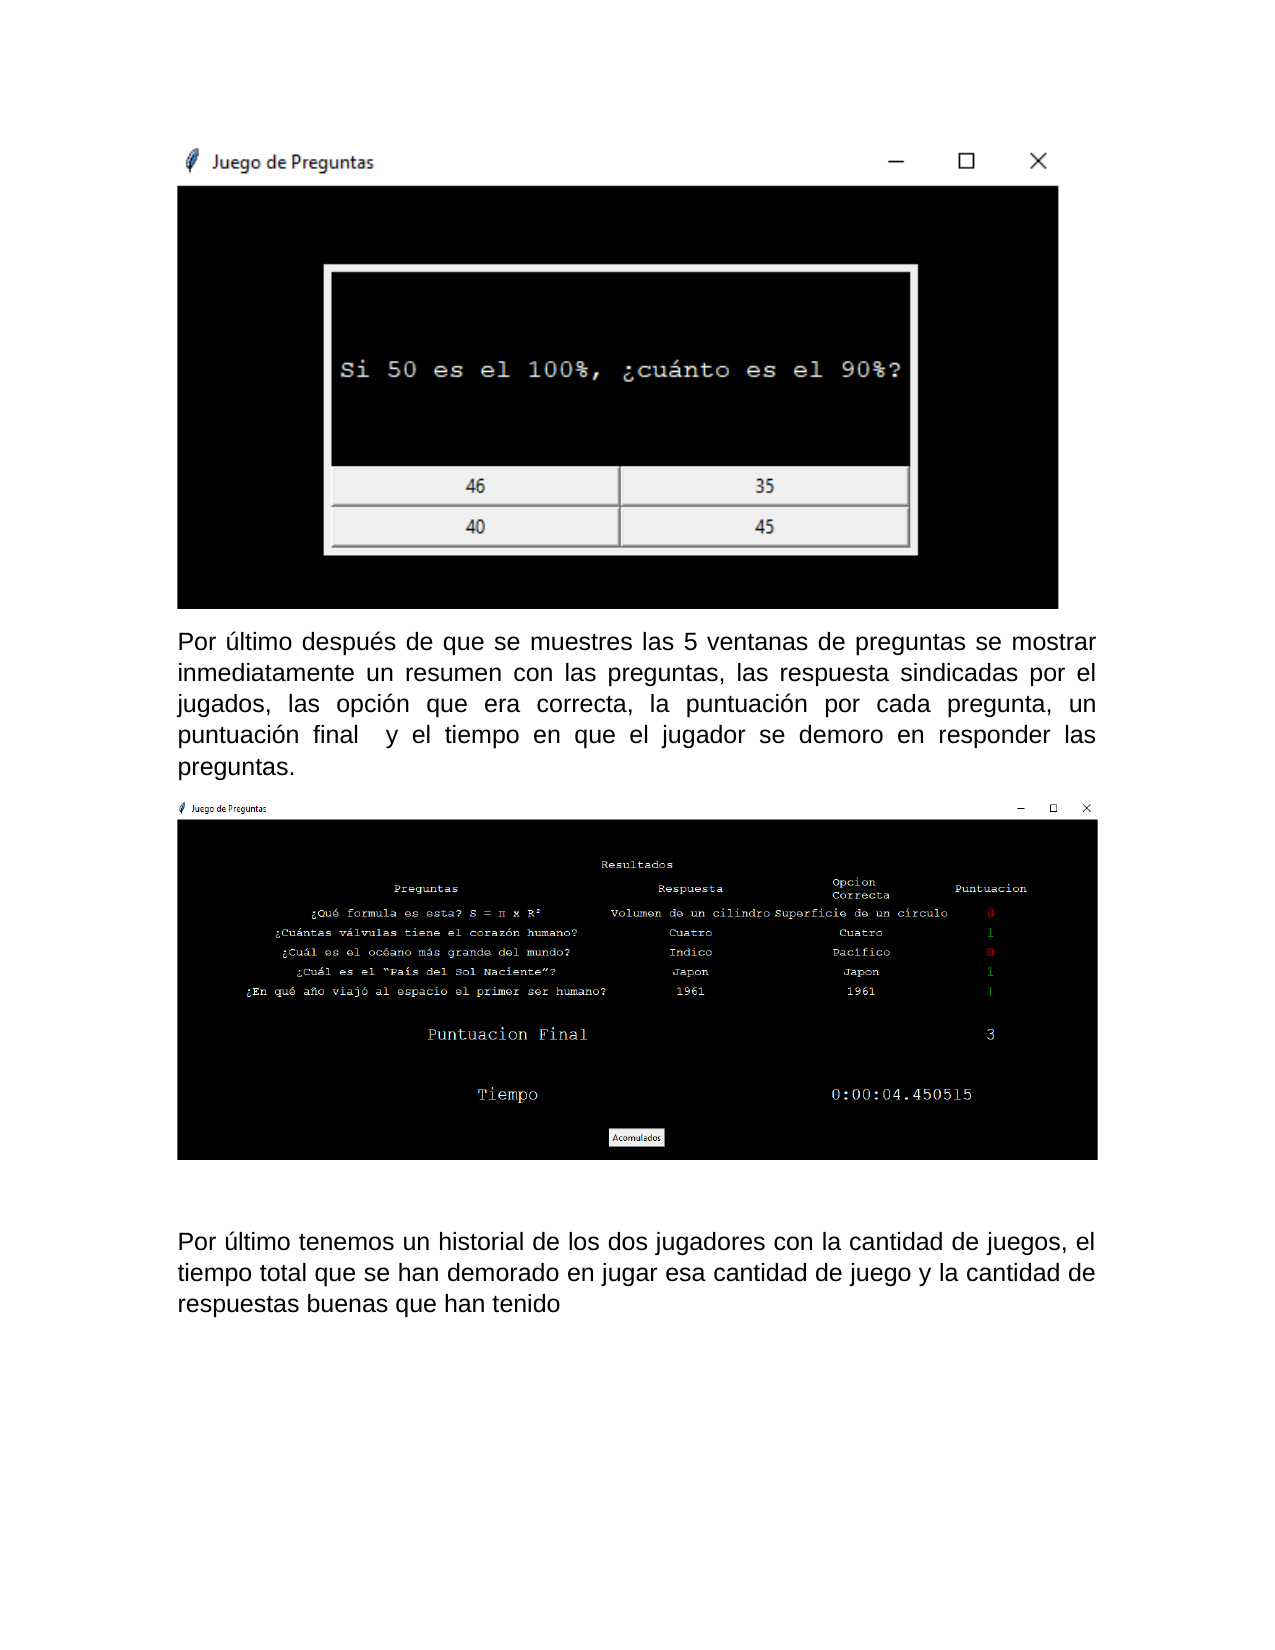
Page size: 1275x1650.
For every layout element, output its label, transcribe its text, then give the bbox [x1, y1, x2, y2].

picture [177, 147, 1059, 609]
text Por último después de que se muestres las 5 ventanas de preguntas se mostrar inmediatamente un resumen con las preguntas, las respuesta sindicadas por el jugados, las opción que era correcta, la puntuación por cada pregunta, un puntuación final y el tiempo en que el jugador se demoro en responder las preguntas. [177, 627, 1098, 780]
text Por último tenemos un historial de los dos jugadores con la cantidad de juegos, el tiempo total que se han demorado en jugar esa cantidad de juego y la cantidad de respuestas buenas que han tenido [177, 1226, 1098, 1317]
picture [177, 799, 1098, 1160]
